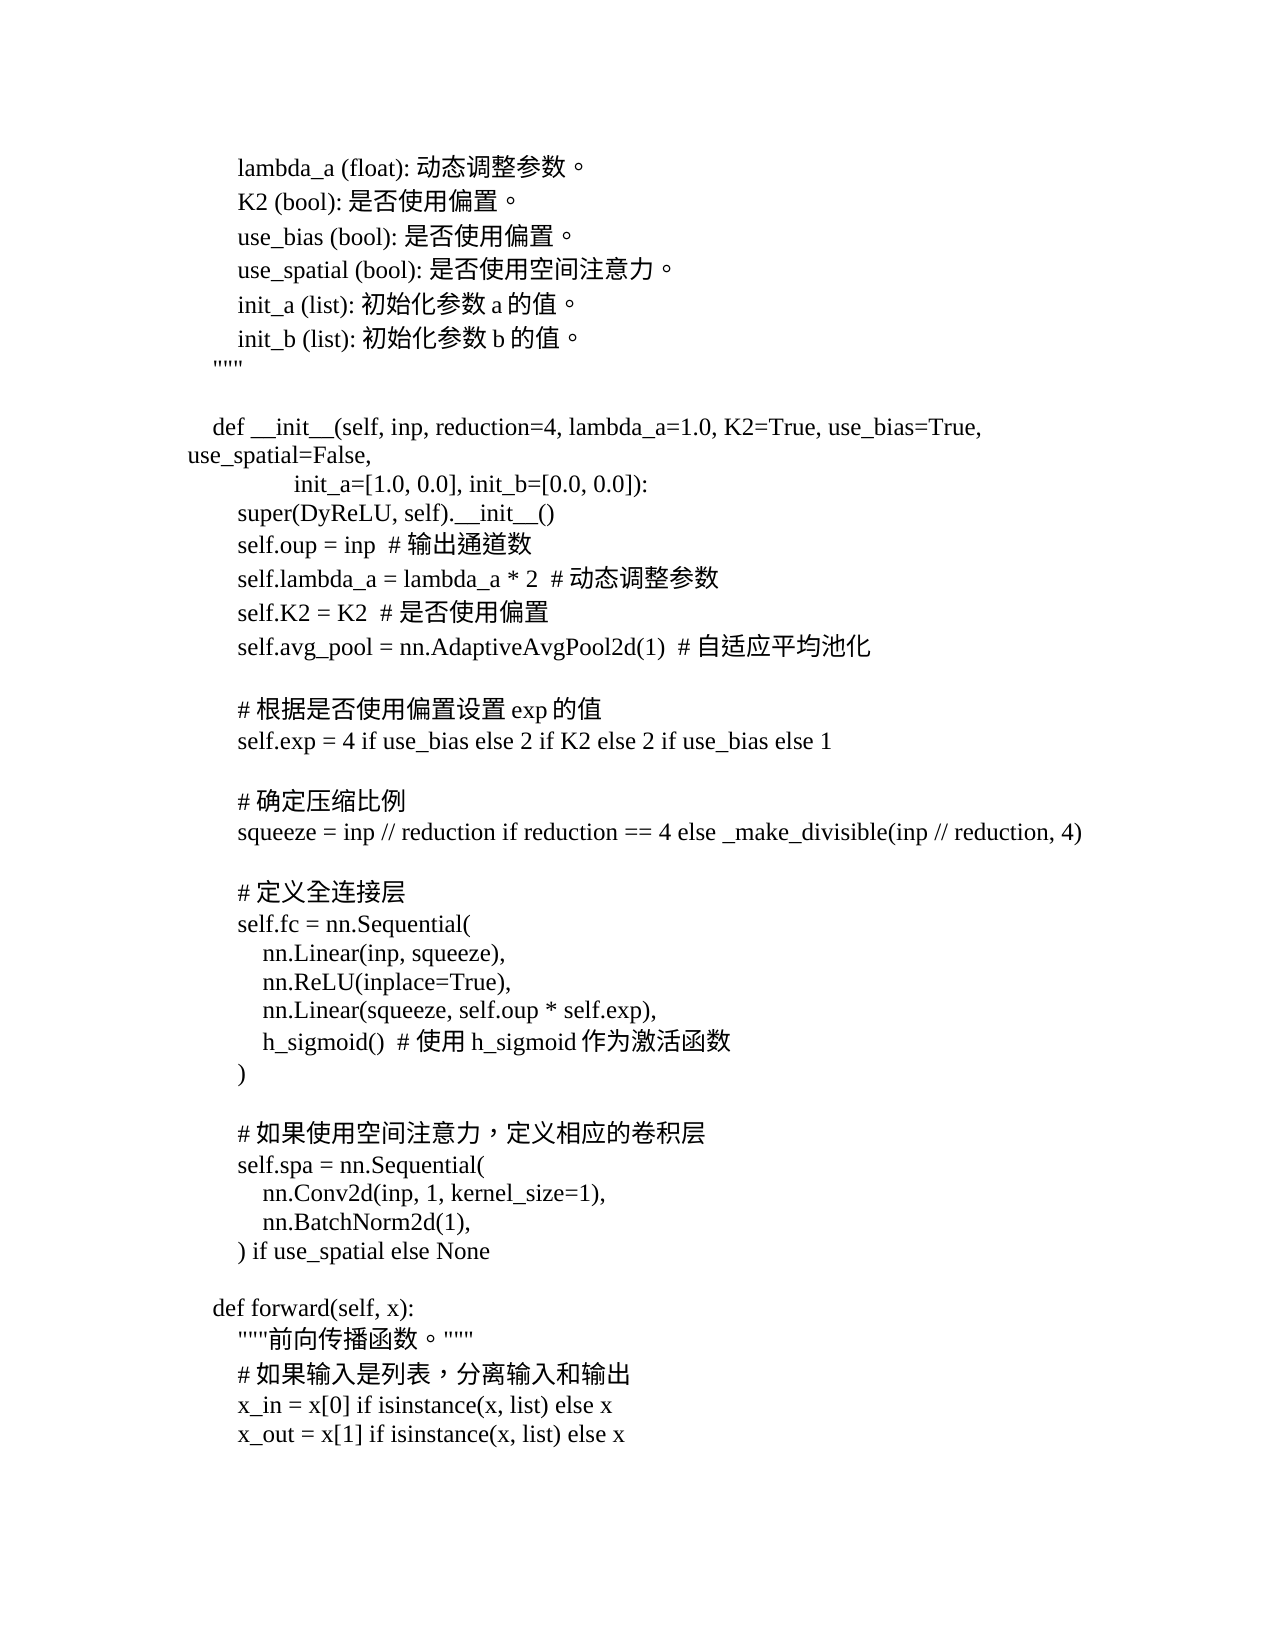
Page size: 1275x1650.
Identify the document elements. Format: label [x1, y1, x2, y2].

text [187, 150, 1087, 1477]
